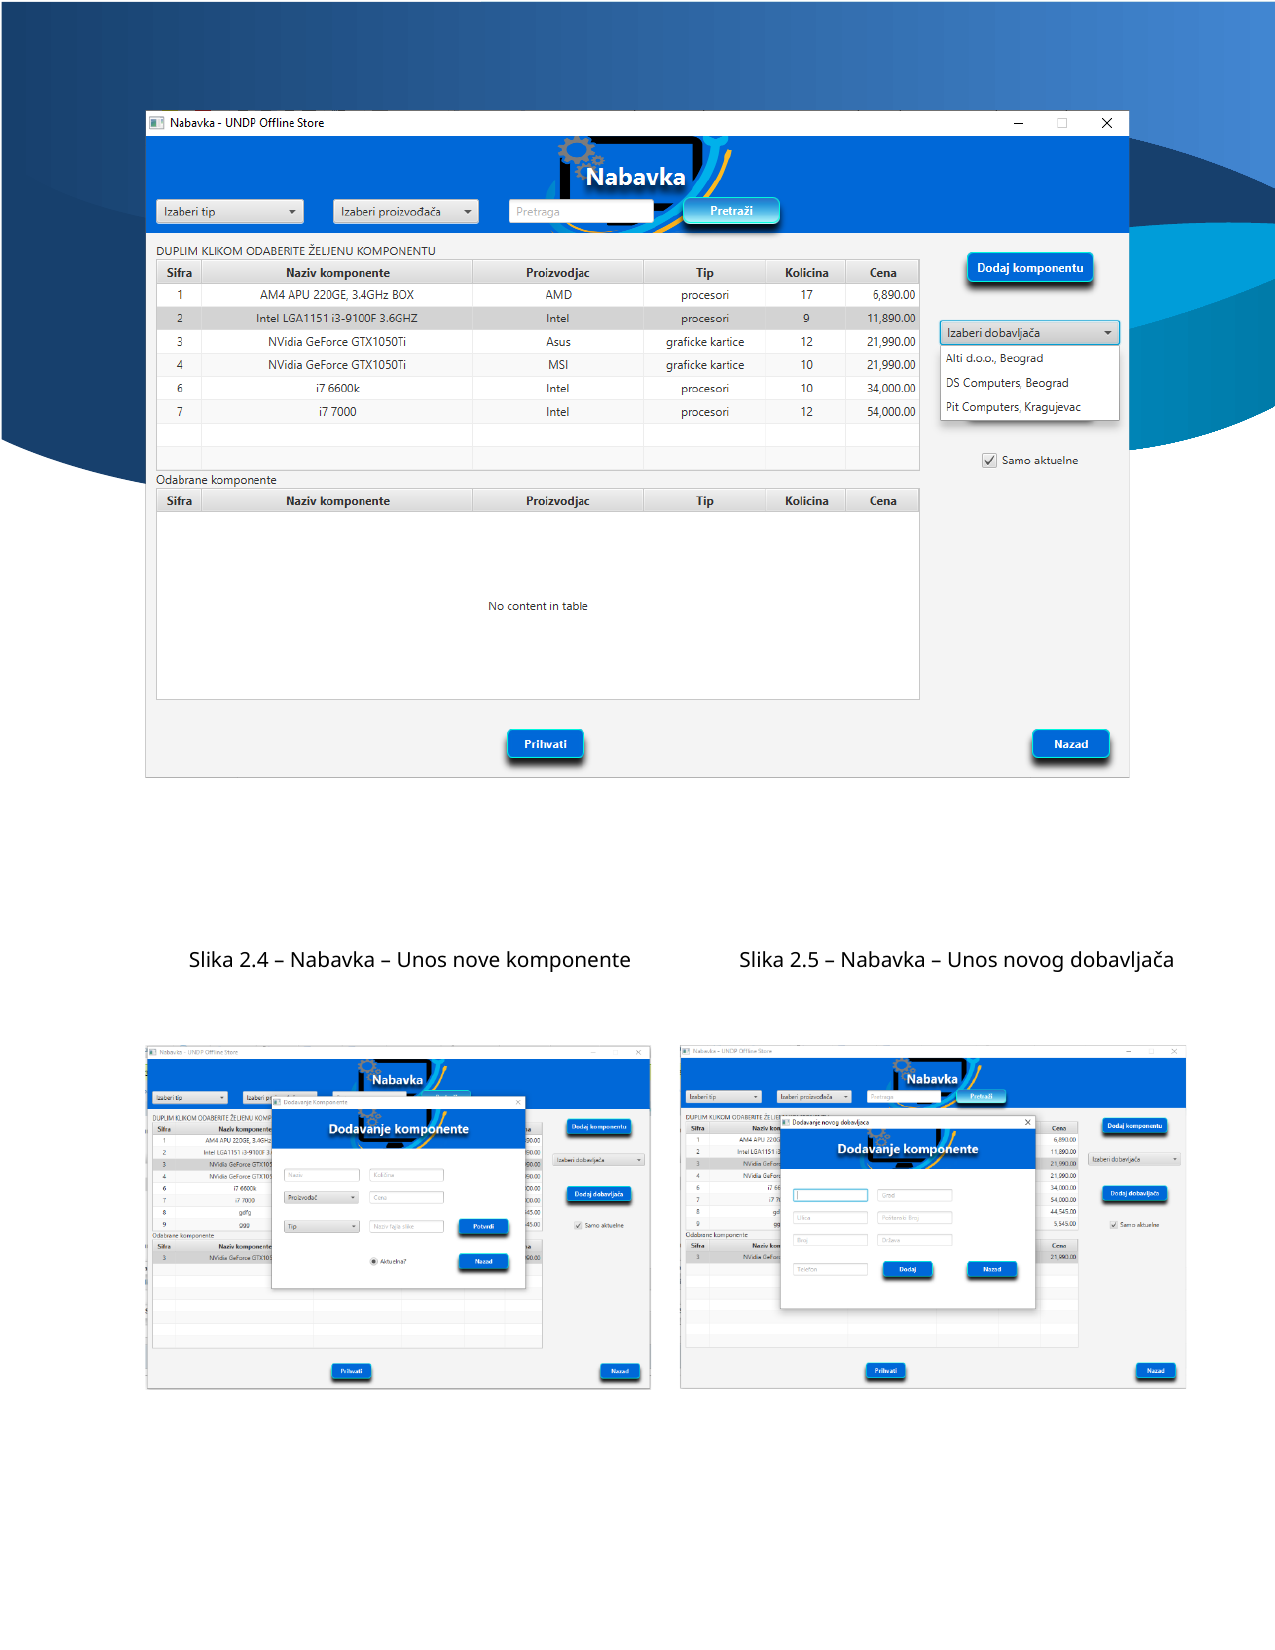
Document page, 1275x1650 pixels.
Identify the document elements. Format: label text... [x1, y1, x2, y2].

picture [145, 110, 1130, 778]
text Slika 2.4 – Nabavka – Unos nove komponente Slika 2.5 – Nabavka – Unos novog dobavljača [75, 945, 1200, 974]
picture [145, 1045, 652, 1390]
picture [679, 1045, 1187, 1389]
